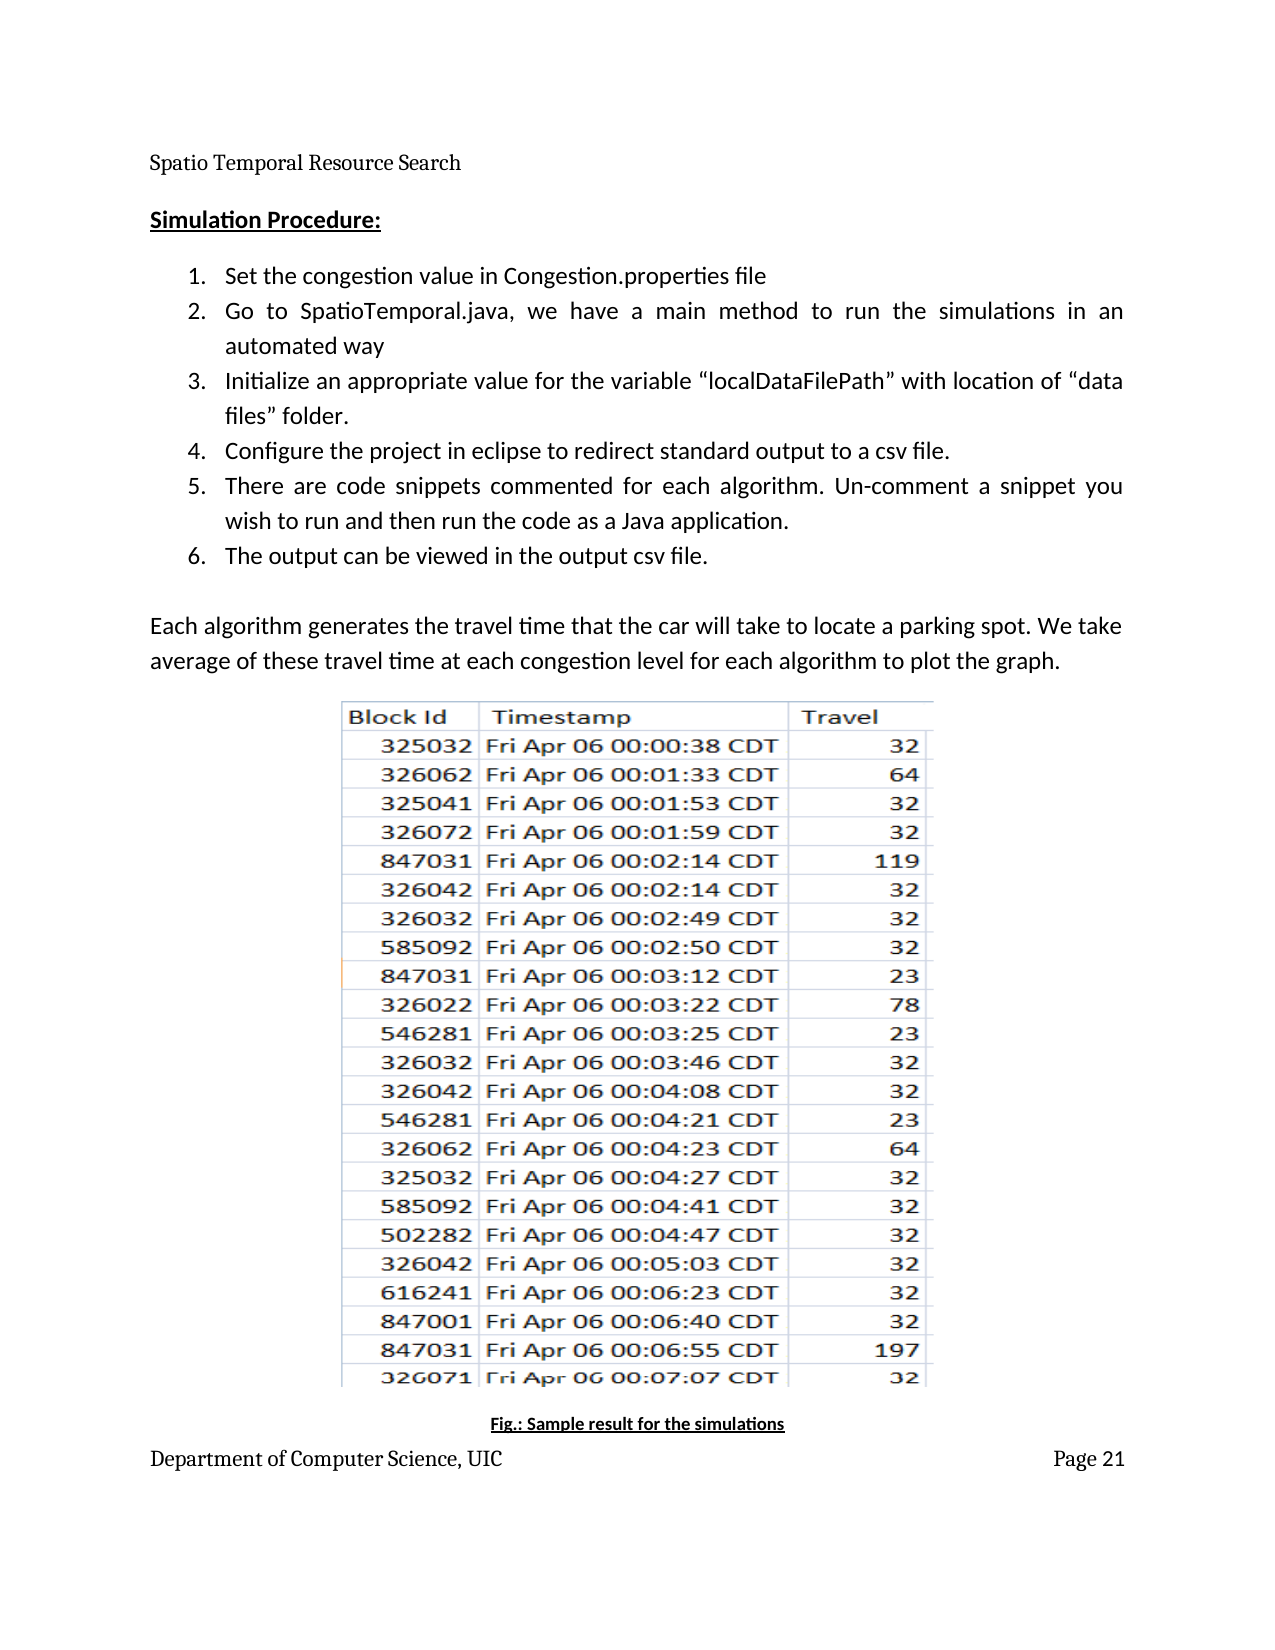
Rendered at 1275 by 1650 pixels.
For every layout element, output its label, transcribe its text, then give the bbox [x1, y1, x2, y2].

list There are code snippets commented for each algorithm. Un-comment a snippet you wish to run and then run the code as a Java application. [187, 470, 1125, 536]
text Fig.: Sample result for the simulations [150, 1412, 1125, 1435]
list Go to SpatioTemporal.java, we have a main method to run the simulations in an automated way [187, 295, 1125, 361]
list The output can be viewed in the output csv file. [187, 540, 1125, 571]
list Initialize an appropriate value for the variable “localDataFilePath” with location of “data files” folder. [187, 365, 1125, 431]
list Set the congestion value in Congestion.properties file [187, 260, 1125, 291]
text Simulation Procedure: [150, 204, 1125, 235]
picture [341, 701, 934, 1387]
list Configure the project in eclipse to redirect standard output to a csv file. [187, 435, 1125, 466]
text Each algorithm generates the travel time that the car will take to locate a parking spot. We take average of these travel time at each congestion level for each algorithm to plot the graph. [150, 610, 1125, 676]
